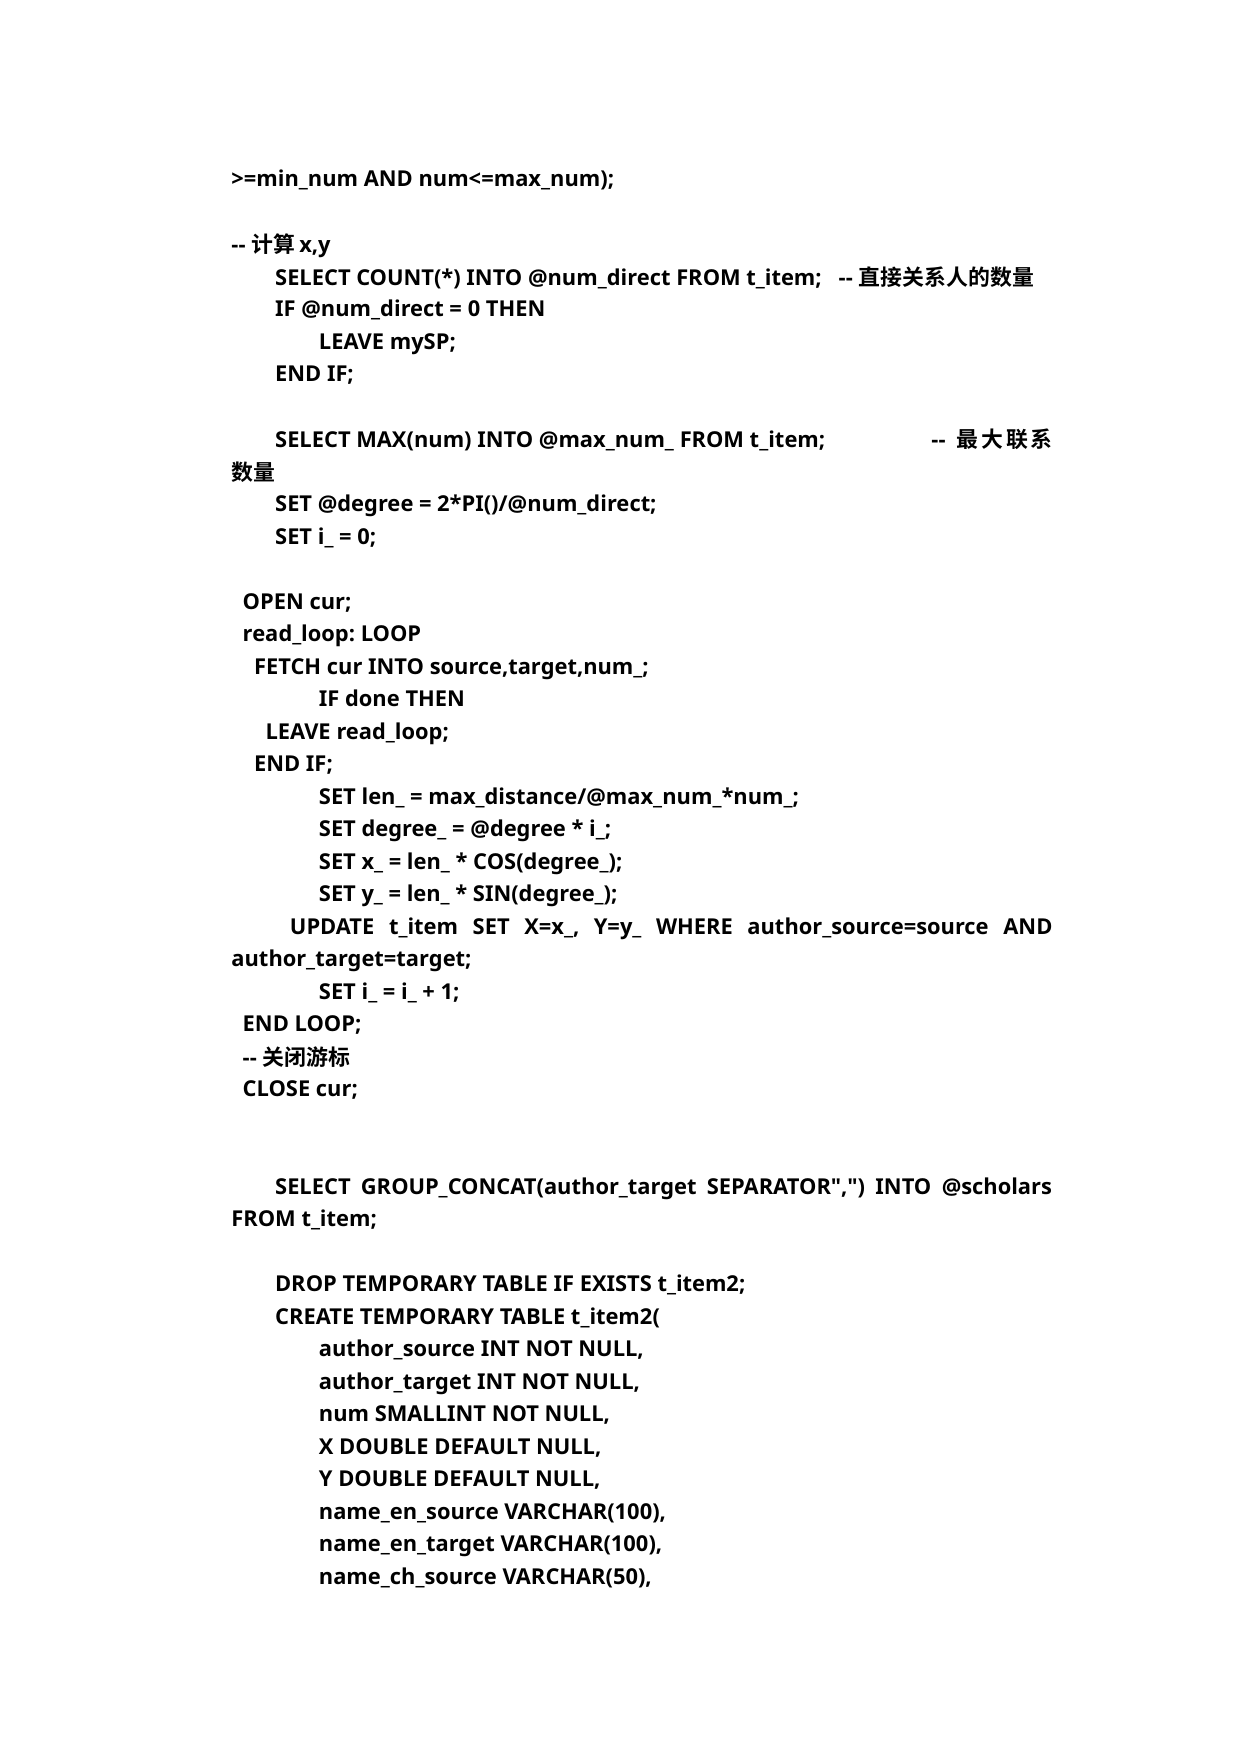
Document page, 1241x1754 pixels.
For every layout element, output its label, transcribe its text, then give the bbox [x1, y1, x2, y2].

text CLOSE cur; [231, 1072, 1053, 1104]
text UPDATE t_item SET X=x_, Y=y_ WHERE author_source=source AND author_target=target; [231, 909, 1053, 974]
text SET degree_ = @degree * i_; [231, 812, 1053, 844]
text SET i_ = 0; [231, 519, 1053, 552]
text SELECT MAX(num) INTO @max_num_ FROM t_item; -- 最大联系数量 [231, 422, 1053, 487]
text SELECT COUNT(*) INTO @num_direct FROM t_item; -- 直接关系人的数量 [231, 259, 1053, 292]
text END IF; [231, 747, 1053, 779]
text SET @degree = 2*PI()/@num_direct; [231, 487, 1053, 519]
text num SMALLINT NOT NULL, [231, 1397, 1053, 1429]
text SET i_ = i_ + 1; [231, 974, 1053, 1007]
text SET x_ = len_ * COS(degree_); [231, 844, 1053, 877]
text SET len_ = max_distance/@max_num_*num_; [231, 779, 1053, 812]
text DROP TEMPORARY TABLE IF EXISTS t_item2; [231, 1267, 1053, 1299]
text LEAVE read_loop; [231, 714, 1053, 747]
text name_en_target VARCHAR(100), [231, 1527, 1053, 1559]
text SELECT GROUP_CONCAT(author_target SEPARATOR",") INTO @scholars FROM t_item; [231, 1169, 1053, 1234]
text author_target INT NOT NULL, [231, 1364, 1053, 1397]
text -- 计算x,y [231, 227, 1053, 259]
text read_loop: LOOP [231, 617, 1053, 649]
text Y DOUBLE DEFAULT NULL, [231, 1462, 1053, 1494]
text X DOUBLE DEFAULT NULL, [231, 1429, 1053, 1462]
text LEAVE mySP; [231, 324, 1053, 357]
text IF @num_direct = 0 THEN [231, 292, 1053, 324]
text IF done THEN [231, 682, 1053, 714]
text name_ch_source VARCHAR(50), [231, 1559, 1053, 1592]
text FETCH cur INTO source,target,num_; [231, 649, 1053, 682]
text OPEN cur; [231, 584, 1053, 617]
text author_source INT NOT NULL, [231, 1332, 1053, 1364]
text name_en_source VARCHAR(100), [231, 1494, 1053, 1527]
text END IF; [231, 357, 1053, 389]
text -- 关闭游标 [231, 1039, 1053, 1072]
text END LOOP; [231, 1007, 1053, 1039]
text CREATE TEMPORARY TABLE t_item2( [231, 1299, 1053, 1332]
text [231, 162, 1053, 194]
text SET y_ = len_ * SIN(degree_); [231, 877, 1053, 909]
